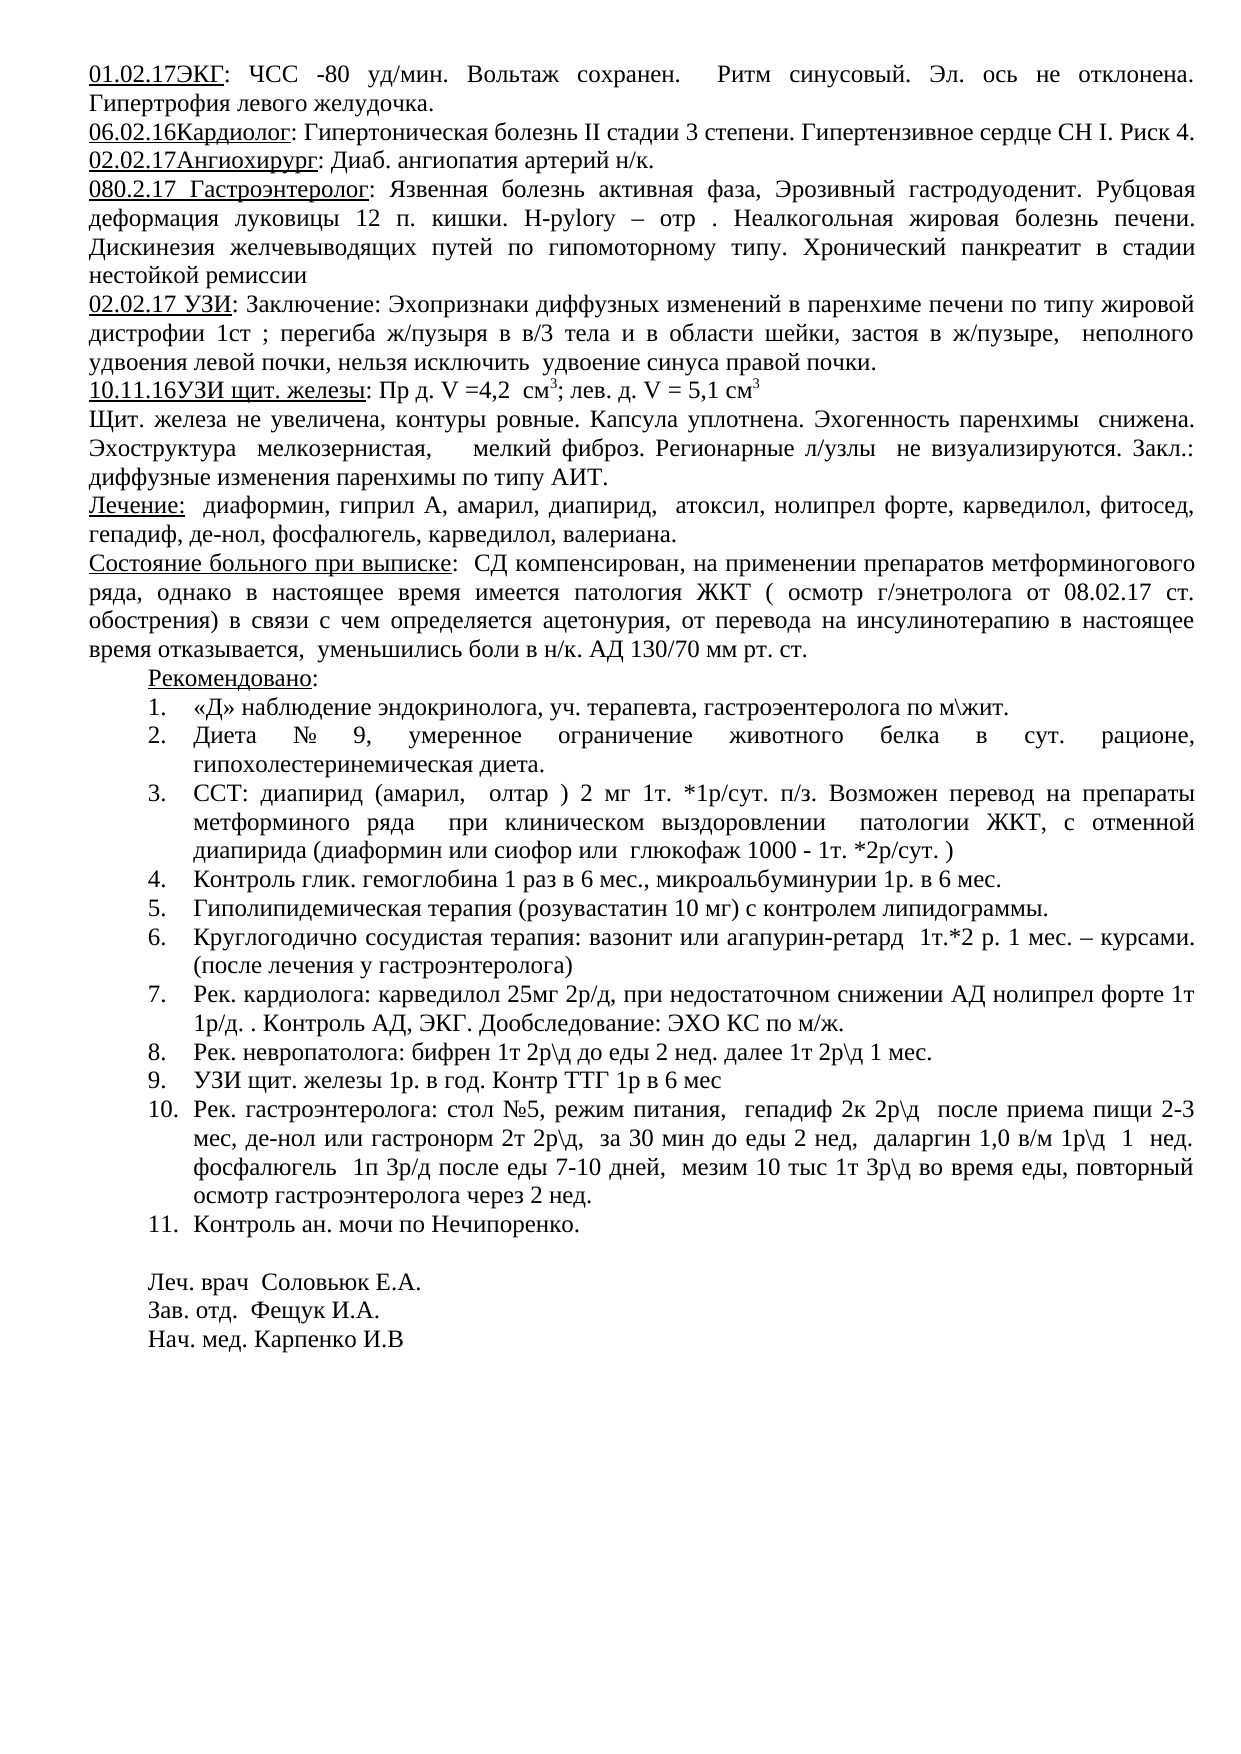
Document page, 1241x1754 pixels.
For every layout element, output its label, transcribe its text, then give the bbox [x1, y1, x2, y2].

list УЗИ щит. железы 1р. в год. Контр ТТГ 1р в 6 мес [148, 1065, 1196, 1094]
text Лечение: диаформин, гиприл А, амарил, диапирид, атоксил, нолипрел форте, карведилол, фитосед, гепадиф, де-нол, фосфалюгель, карведилол, валериана. [89, 490, 1196, 548]
list Гиполипидемическая терапия (розувастатин 10 мг) с контролем липидограммы. [148, 893, 1196, 922]
text 01.02.17ЭКГ: ЧСС -80 уд/мин. Вольтаж сохранен. Ритм синусовый. Эл. ось не отклонена. Гипертрофия левого желудочка. [89, 59, 1196, 117]
list Диета № 9, умеренное ограничение животного белка в сут. рационе, гипохолестеринемическая диета. [148, 720, 1196, 778]
subtitle Леч. врач Соловьюк Е.А. [148, 1267, 1196, 1295]
list Контроль глик. гемоглобина 1 раз в 6 мес., микроальбуминурии 1р. в 6 мес. [148, 864, 1196, 893]
text 080.2.17 Гастроэнтеролог: Язвенная болезнь активная фаза, Эрозивный гастродуоденит. Рубцовая деформация луковицы 12 п. кишки. H-pylory – отр . Неалкогольная жировая болезнь печени. Дискинезия желчевыводящих путей по гипомоторному типу. Хронический панкреатит в стадии нестойкой ремиссии [89, 174, 1196, 289]
list Рек. гастроэнтеролога: стол №5, режим питания, гепадиф 2к 2р\д после приема пищи 2-3 мес, де-нол или гастронорм 2т 2р\д, за 30 мин до еды 2 нед, даларгин 1,0 в/м 1р\д 1 нед. фосфалюгель 1п 3р/д после еды 7-10 дней, мезим 10 тыс 1т 3р\д во время еды, повторный осмотр гастроэнтеролога через 2 нед. [148, 1094, 1196, 1209]
text 06.02.16Кардиолог: Гипертоническая болезнь II стадии 3 степени. Гипертензивное сердце СН I. Риск 4. [89, 117, 1196, 145]
list Круглогодично сосудистая терапия: вазонит или агапурин-ретард 1т.*2 р. 1 мес. – курсами. (после лечения у гастроэнтеролога) [148, 922, 1196, 979]
list Контроль ан. мочи по Нечипоренко. [148, 1209, 1196, 1238]
list ССТ: диапирид (амарил, олтар ) 2 мг 1т. *1р/сут. п/з. Возможен перевод на препараты метформиного ряда при клиническом выздоровлении патологии ЖКТ, с отменной диапирида (диаформин или сиофор или глюкофаж 1000 - 1т. *2р/сут. ) [148, 778, 1196, 864]
text 10.11.16УЗИ щит. железы: Пр д. V =4,2 см3; лев. д. V = 5,1 см3 [89, 375, 1196, 404]
list Рек. кардиолога: карведилол 25мг 2р/д, при недостаточном снижении АД нолипрел форте 1т 1р/д. . Контроль АД, ЭКГ. Дообследование: ЭХО КС по м/ж. [148, 979, 1196, 1037]
text 02.02.17Ангиохирург: Диаб. ангиопатия артерий н/к. [89, 145, 1196, 174]
list Рек. невропатолога: бифрен 1т 2р\д до еды 2 нед. далее 1т 2р\д 1 мес. [148, 1037, 1196, 1065]
text Зав. отд. Фещук И.А. [148, 1295, 1196, 1324]
text Состояние больного при выписке: СД компенсирован, на применении препаратов метформиногового ряда, однако в настоящее время имеется патология ЖКТ ( осмотр г/энетролога от 08.02.17 ст. обострения) в связи с чем определяется ацетонурия, от перевода на инсулинотерапию в настоящее время отказывается, уменьшились боли в н/к. АД 130/70 мм рт. ст. [89, 548, 1196, 663]
text Щит. железа не увеличена, контуры ровные. Капсула уплотнена. Эхогенность паренхимы снижена. Эхоструктура мелкозернистая, мелкий фиброз. Регионарные л/узлы не визуализируются. Закл.: диффузные изменения паренхимы по типу АИТ. [89, 404, 1196, 490]
list «Д» наблюдение эндокринолога, уч. терапевта, гастроэентеролога по м\жит. [148, 692, 1196, 720]
text Рекомендовано: [148, 663, 1196, 692]
text 02.02.17 УЗИ: Заключение: Эхопризнаки диффузных изменений в паренхиме печени по типу жировой дистрофии 1ст ; перегиба ж/пузыря в в/3 тела и в области шейки, застоя в ж/пузыре, неполного удвоения левой почки, нельзя исключить удвоение синуса правой почки. [89, 289, 1196, 375]
text Нач. мед. Карпенко И.В [148, 1324, 1196, 1353]
